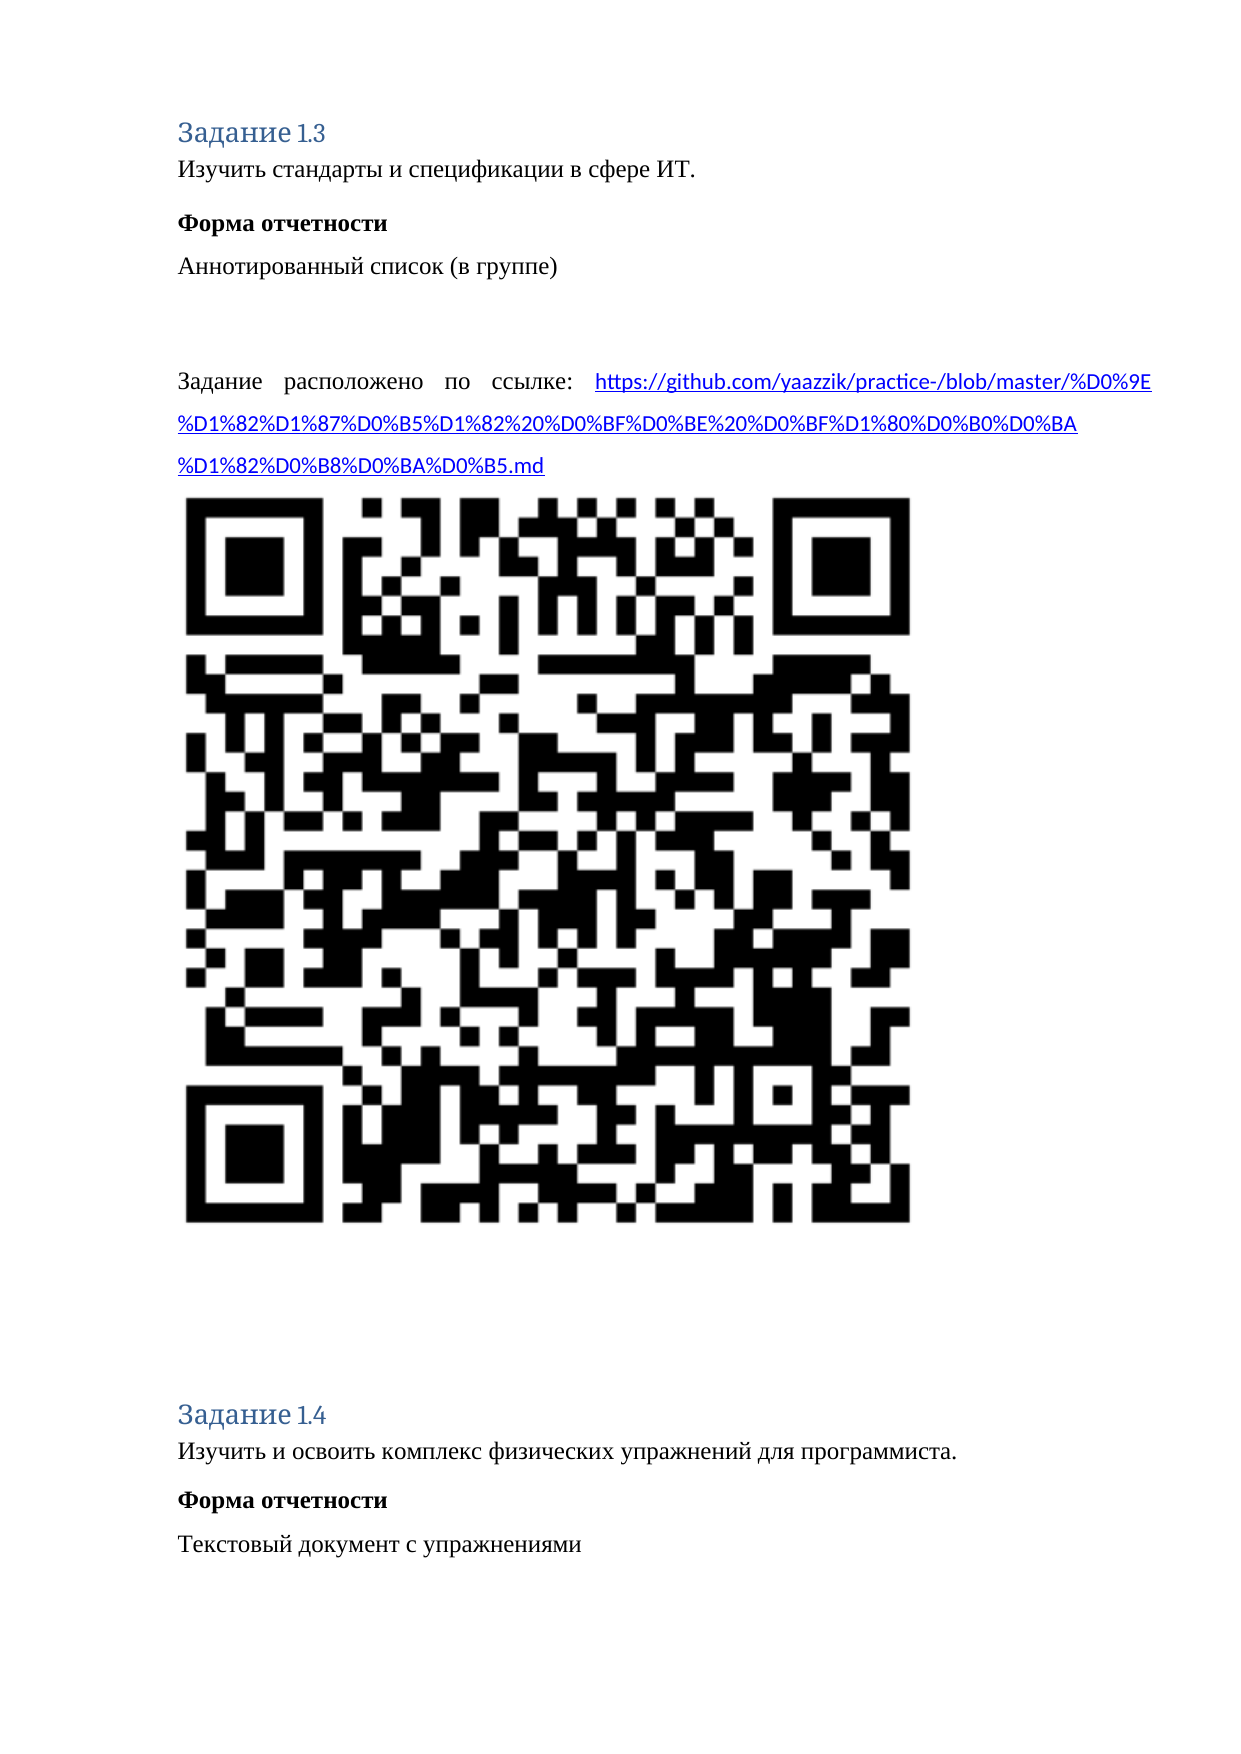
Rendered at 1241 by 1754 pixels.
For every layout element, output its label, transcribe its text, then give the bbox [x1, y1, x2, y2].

picture [177, 492, 921, 1237]
text Аннотированный список (в группе) [177, 251, 1152, 279]
text Текстовый документ с упражнениями [177, 1529, 1152, 1557]
text Изучить стандарты и спецификации в сфере ИТ. [177, 154, 1152, 183]
subtitle Задание 1.3 [177, 118, 1152, 149]
text Задание расположено по ссылке: https://github.com/yaazzik/practice-/blob/master/%D0%9E%D1%82%D1%87%D0%B5%D1%82%20%D0%BF%D0%BE%20%D0%BF%D1%80%D0%B0%D0%BA%D1%82%D0%B8%D0%BA%D0%B5.md [177, 366, 1152, 479]
text Форма отчетности [177, 208, 1152, 236]
text Изучить и освоить комплекс физических упражнений для программиста. [177, 1436, 1152, 1465]
text Форма отчетности [177, 1486, 1152, 1514]
subtitle Задание 1.4 [177, 1400, 1152, 1431]
